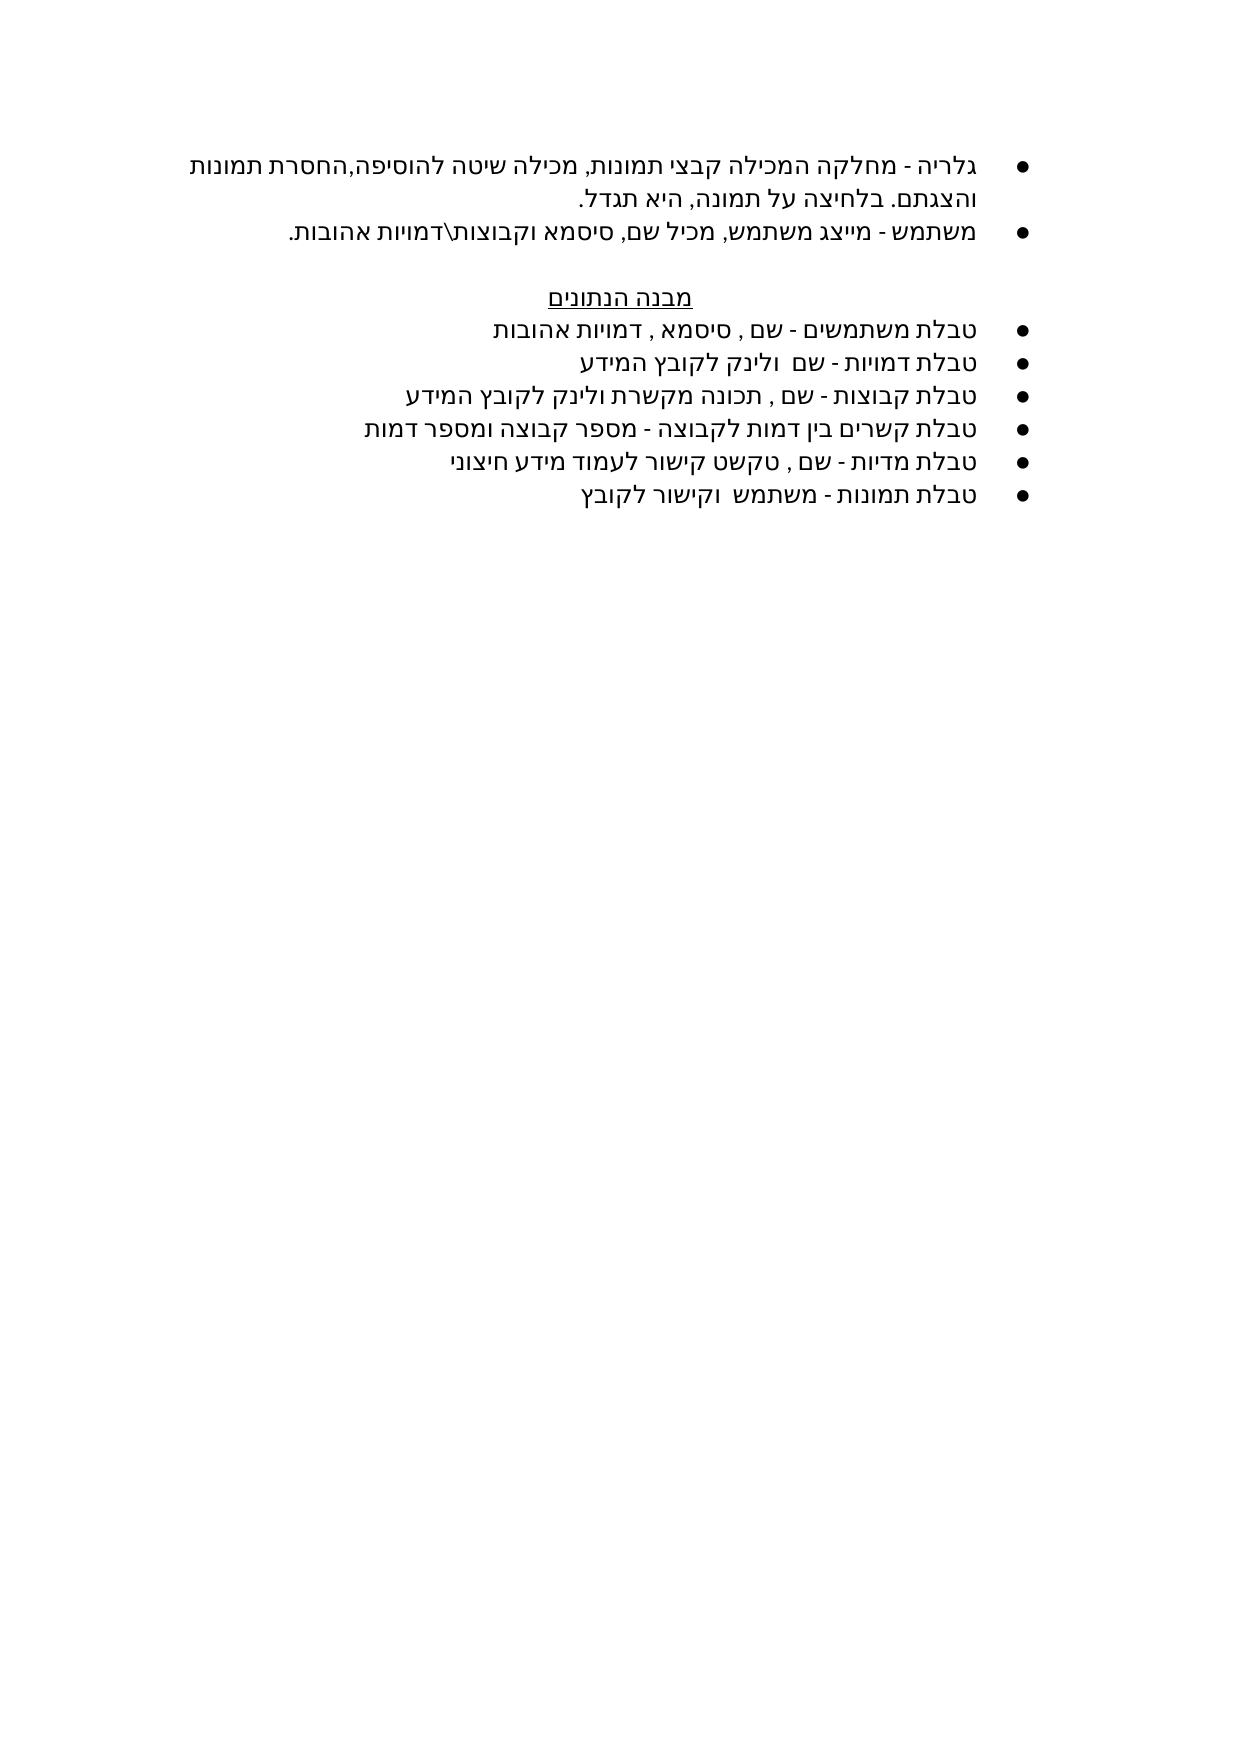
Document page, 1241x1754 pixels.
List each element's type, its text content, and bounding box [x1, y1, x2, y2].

list גלריה - מחלקה המכילה קבצי תמונות, מכילה שיטה להוסיפה,החסרת תמונות והצגתם. בלחיצה על תמונה, היא תגדל. [187, 150, 1015, 213]
list טבלת משתמשים - שם , סיסמא , דמויות אהובות [187, 314, 1015, 345]
list טבלת דמויות - שם ולינק לקובץ המידע [187, 347, 1015, 378]
list טבלת מדיות - שם , טקשט קישור לעמוד מידע חיצוני [187, 446, 1015, 477]
list משתמש - מייצג משתמש, מכיל שם, סיסמא וקבוצות\דמויות אהובות. [187, 216, 1015, 246]
list טבלת קבוצות - שם , תכונה מקשרת ולינק לקובץ המידע [187, 380, 1015, 411]
text מבנה הנתונים [187, 282, 1053, 312]
list טבלת תמונות - משתמש וקישור לקובץ [187, 479, 1015, 510]
list טבלת קשרים בין דמות לקבוצה - מספר קבוצה ומספר דמות [187, 413, 1015, 444]
